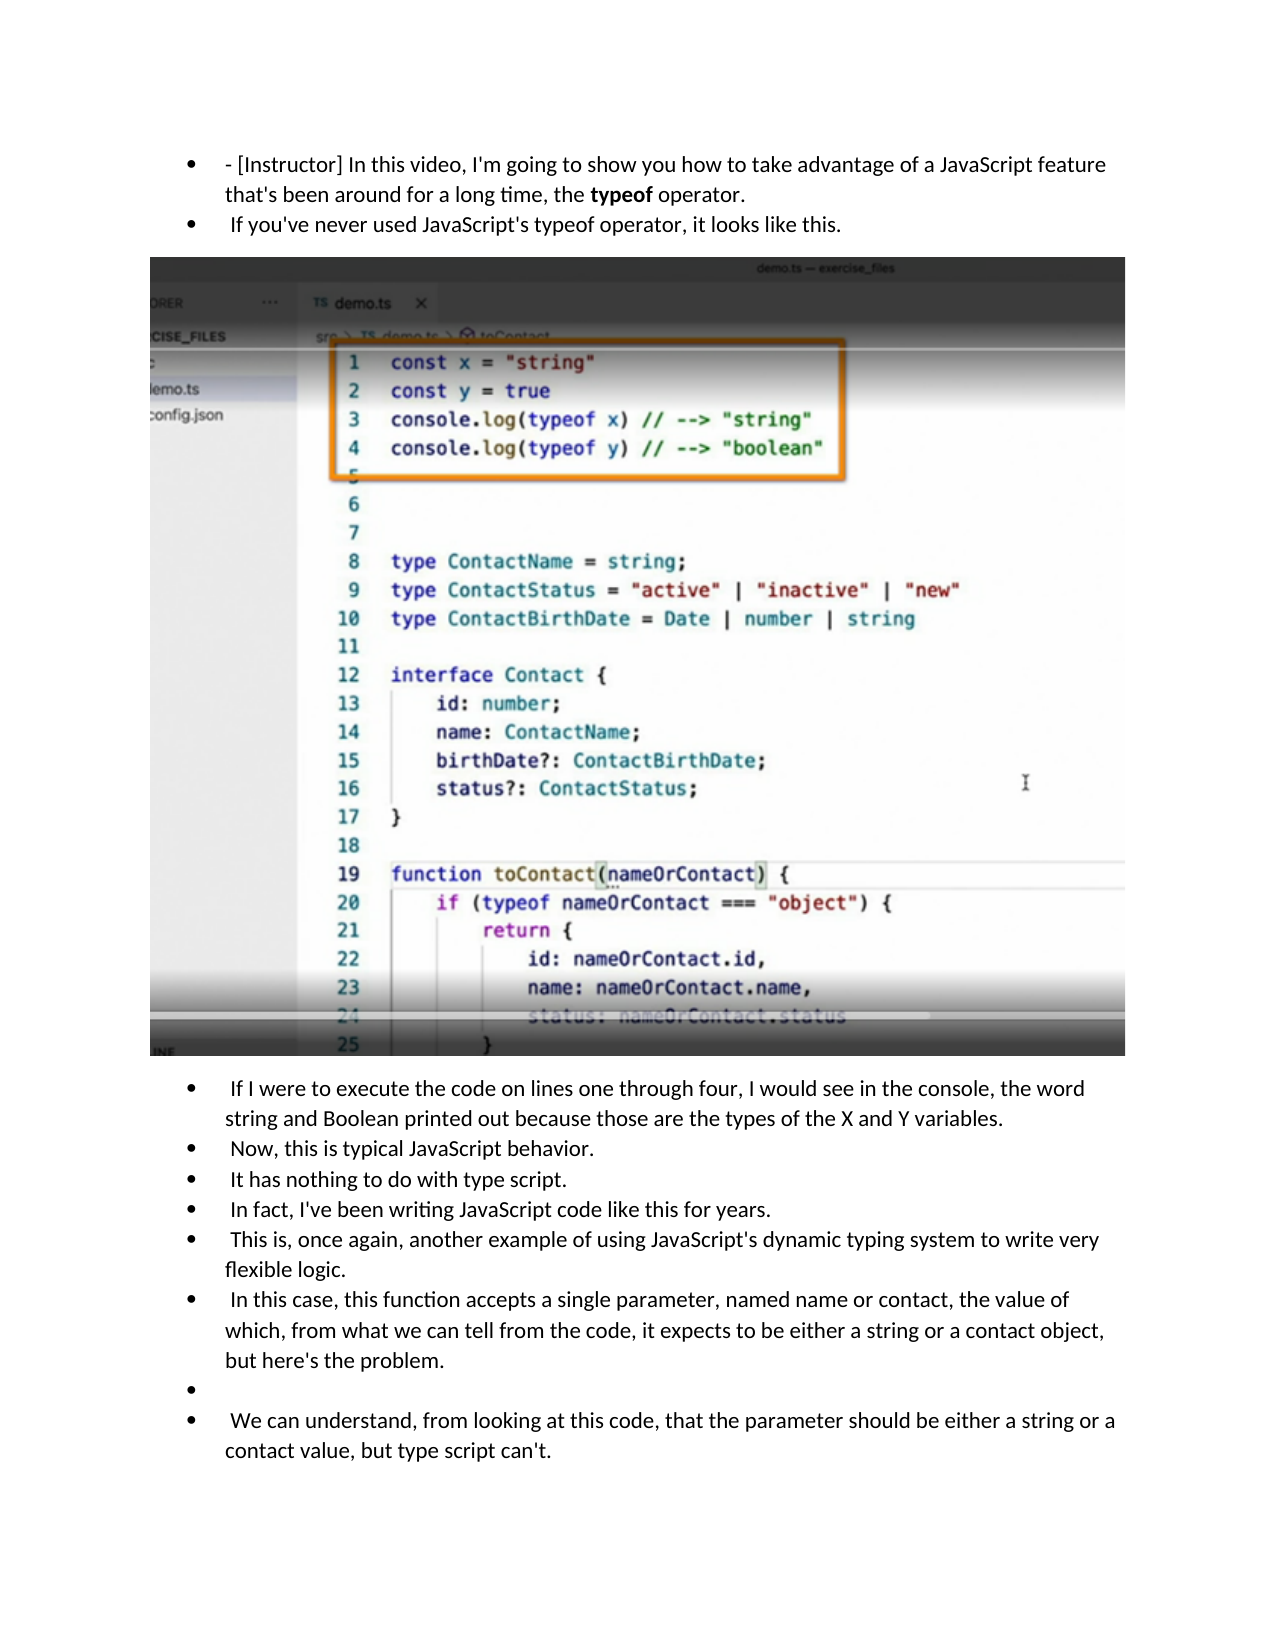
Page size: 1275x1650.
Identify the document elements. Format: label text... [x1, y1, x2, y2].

list If you've never used JavaScript's typeof operator, it looks like this. [187, 210, 1125, 238]
list - [Instructor] In this video, I'm going to show you how to take advantage of a JavaScript feature that's been around for a long time, the typeof operator. [187, 150, 1125, 208]
list It has nothing to do with type script. [187, 1165, 1125, 1193]
list This is, once again, another example of using JavaScript's dynamic typing system to write very flexible logic. [187, 1225, 1125, 1283]
picture [150, 257, 1125, 1056]
list Now, this is typical JavaScript behavior. [187, 1134, 1125, 1162]
list In fact, I've been writing JavaScript code like this for years. [187, 1195, 1125, 1223]
list We can understand, from looking at this code, that the parameter should be either a string or a contact value, but type script can't. [187, 1406, 1125, 1464]
list If I were to execute the code on lines one through four, I would see in the console, the word string and Boolean printed out because those are the types of the X and Y variables. [187, 1074, 1125, 1132]
list In this case, this function accepts a single parameter, named name or contact, the value of which, from what we can tell from the code, it expects to be either a string or a contact object, but here's the problem. [187, 1286, 1125, 1374]
